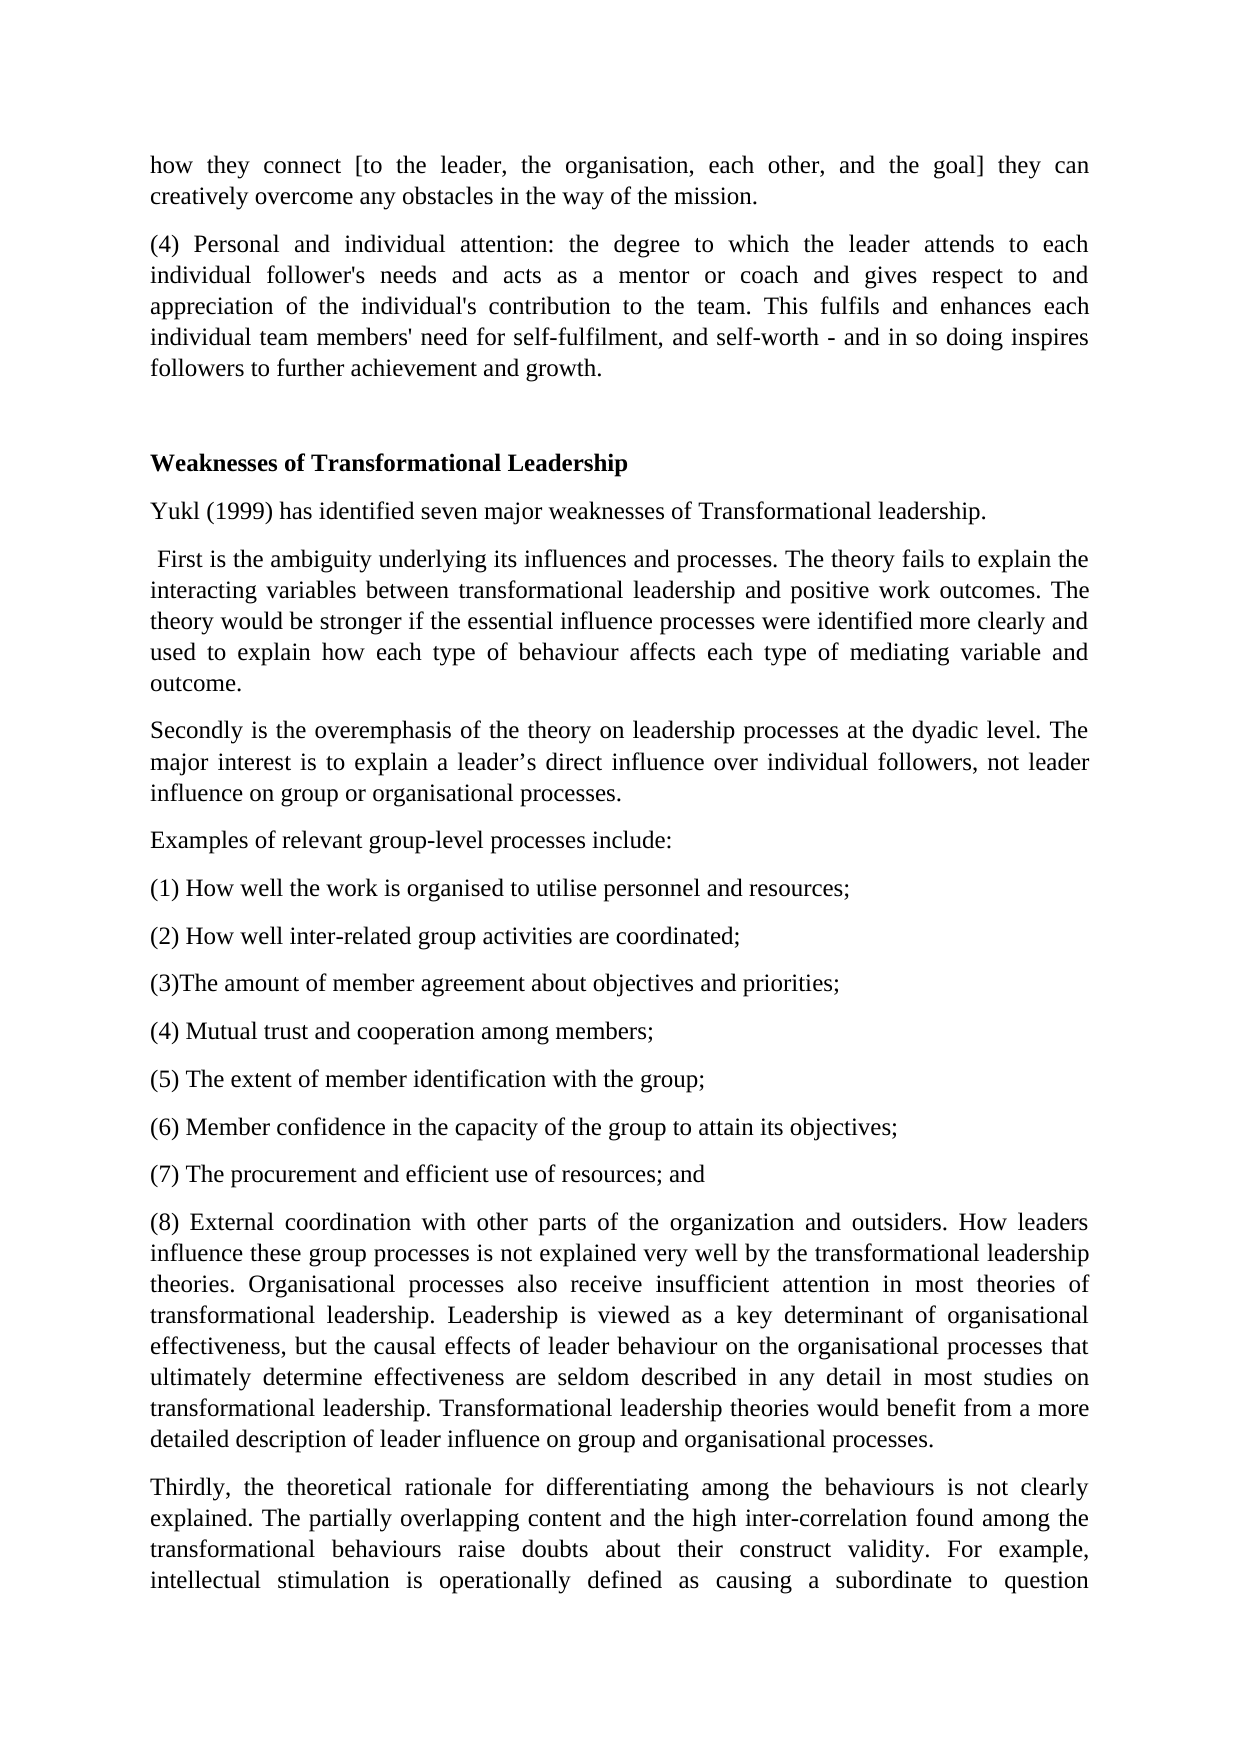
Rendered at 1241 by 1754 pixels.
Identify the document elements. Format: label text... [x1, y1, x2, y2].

text (8) External coordination with other parts of the organization and outsiders. How leaders influence these group processes is not explained very well by the transformational leadership theories. Organisational processes also receive insufficient attention in most theories of transformational leadership. Leadership is viewed as a key determinant of organisational effectiveness, but the causal effects of leader behaviour on the organisational processes that ultimately determine effectiveness are seldom described in any detail in most studies on transformational leadership. Transformational leadership theories would benefit from a more detailed description of leader influence on group and organisational processes. [150, 1207, 1090, 1453]
text Examples of relevant group-level processes include: [150, 825, 1090, 854]
text (4) Mutual trust and cooperation among members; [150, 1016, 1090, 1045]
text Yukl (1999) has identified seven major weaknesses of Transformational leadership. [150, 496, 1090, 525]
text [150, 1472, 1090, 1594]
text (7) The procurement and efficient use of resources; and [150, 1159, 1090, 1188]
text (2) How well inter-related group activities are coordinated; [150, 921, 1090, 949]
text Secondly is the overemphasis of the theory on leadership processes at the dyadic level. The major interest is to explain a leader’s direct influence over individual followers, not leader influence on group or organisational processes. [150, 716, 1090, 806]
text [150, 150, 1090, 210]
text (1) How well the work is organised to utilise personnel and resources; [150, 873, 1090, 902]
text (4) Personal and individual attention: the degree to which the leader attends to each individual follower's needs and acts as a mentor or coach and gives respect to and appreciation of the individual's contribution to the team. This fulfils and enhances each individual team members' need for self-fulfilment, and self-worth - and in so doing inspires followers to further achievement and growth. [150, 229, 1090, 382]
text (6) Member confidence in the capacity of the group to attain its objectives; [150, 1112, 1090, 1140]
text Weaknesses of Transformational Leadership [150, 448, 1090, 477]
text (3)The amount of member agreement about objectives and priorities; [150, 968, 1090, 997]
text First is the ambiguity underlying its influences and processes. The theory fails to explain the interacting variables between transformational leadership and positive work outcomes. The theory would be stronger if the essential influence processes were identified more clearly and used to explain how each type of behaviour affects each type of mediating variable and outcome. [150, 544, 1090, 697]
text (5) The extent of member identification with the group; [150, 1064, 1090, 1093]
